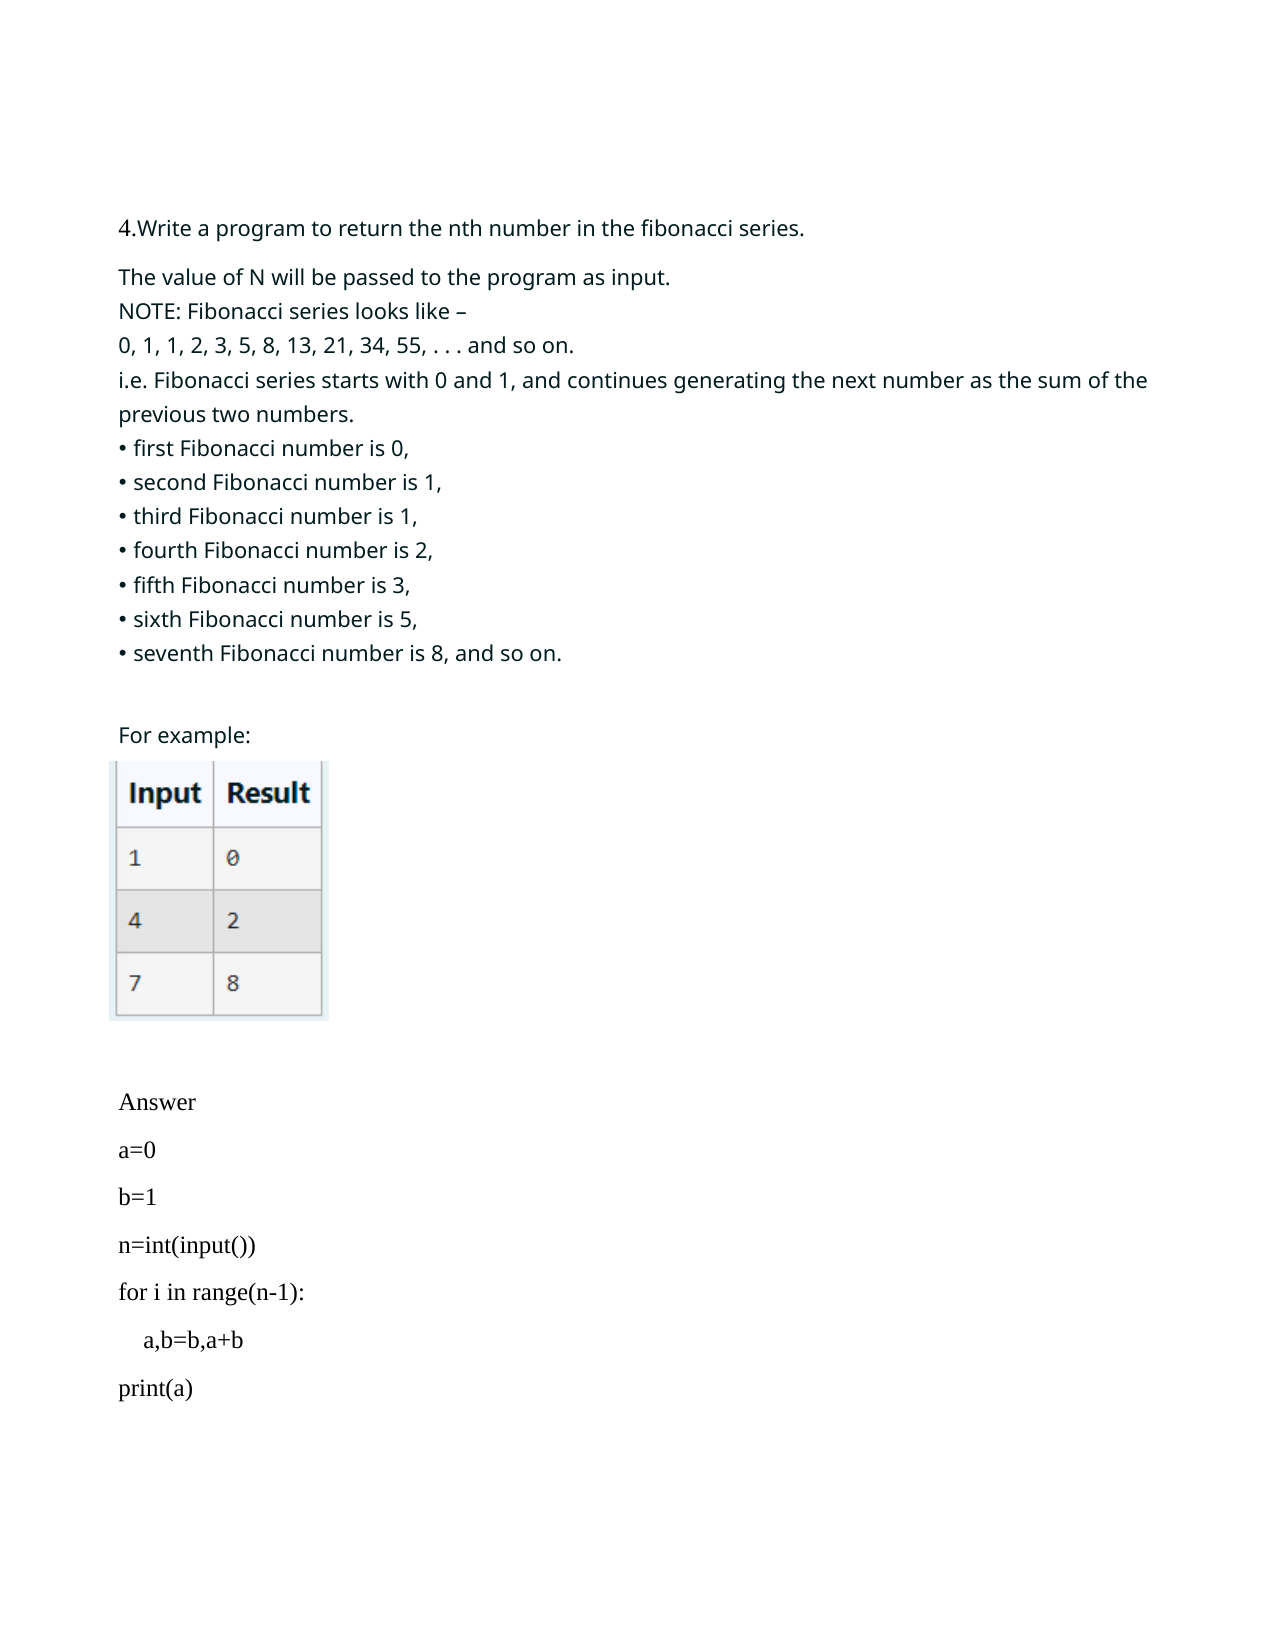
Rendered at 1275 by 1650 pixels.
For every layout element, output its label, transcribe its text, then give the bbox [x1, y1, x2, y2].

text n=int(input()) [118, 1230, 1157, 1259]
text • second Fibonacci number is 1, [118, 467, 1157, 497]
text b=1 [118, 1182, 1157, 1211]
text The value of N will be passed to the program as input. [118, 262, 1157, 292]
text • sixth Fibonacci number is 5, [118, 604, 1157, 633]
text • fourth Fibonacci number is 2, [118, 535, 1157, 565]
text a,b=b,a+b [118, 1325, 1157, 1354]
text i.e. Fibonacci series starts with 0 and 1, and continues generating the next number as the sum of the previous two numbers. [118, 364, 1157, 428]
text • third Fibonacci number is 1, [118, 501, 1157, 531]
text Answer [118, 1087, 1157, 1116]
text For example: [118, 720, 1157, 749]
text print(a) [118, 1373, 1157, 1401]
text for i in range(n-1): [118, 1277, 1157, 1306]
text • first Fibonacci number is 0, [118, 433, 1157, 463]
text • seventh Fibonacci number is 8, and so on. [118, 638, 1157, 668]
text 0, 1, 1, 2, 3, 5, 8, 13, 21, 34, 55, . . . and so on. [118, 330, 1157, 360]
text • fifth Fibonacci number is 3, [118, 569, 1157, 599]
text 4.Write a program to return the nth number in the fibonacci series. [118, 213, 1157, 243]
picture [108, 761, 329, 1021]
text a=0 [118, 1135, 1157, 1163]
text NOTE: Fibonacci series looks like – [118, 296, 1157, 326]
